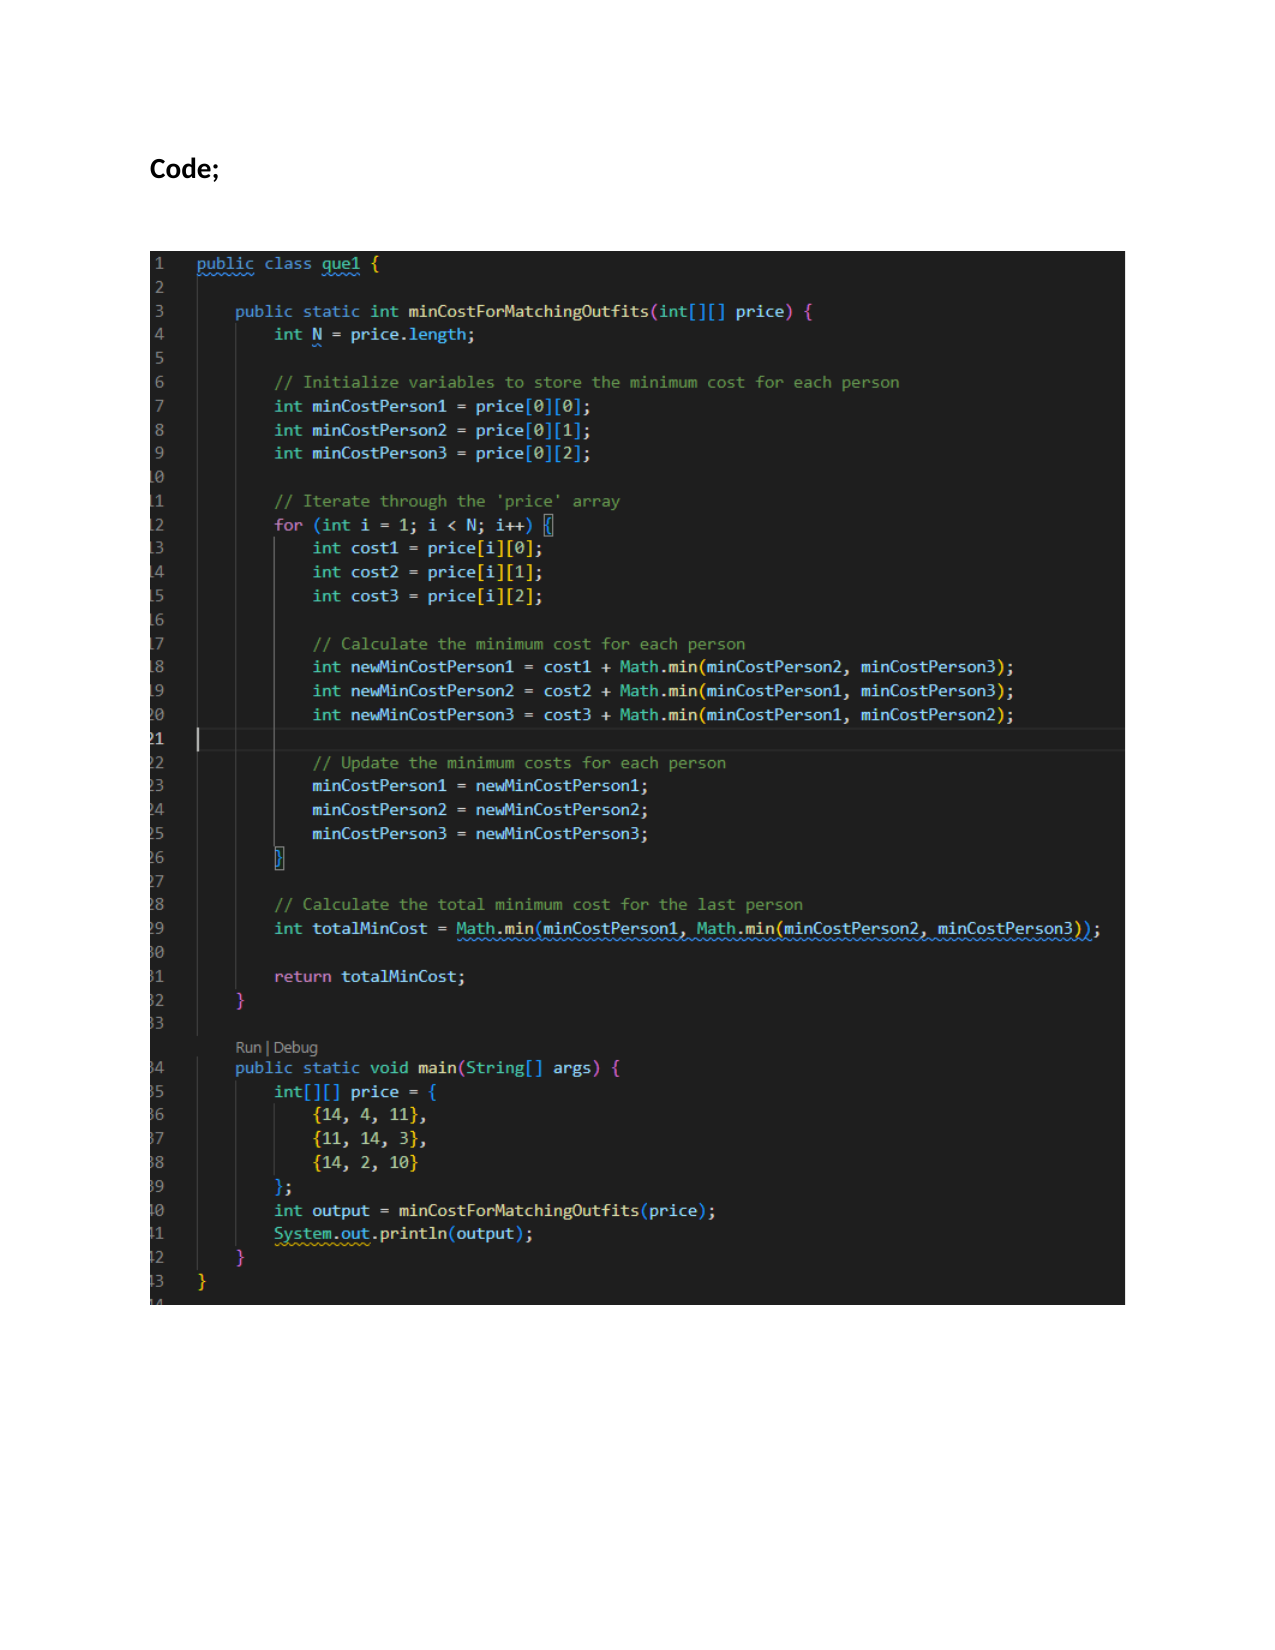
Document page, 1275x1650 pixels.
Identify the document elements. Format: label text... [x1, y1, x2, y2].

text Code; [150, 150, 1125, 186]
picture [150, 251, 1125, 1305]
